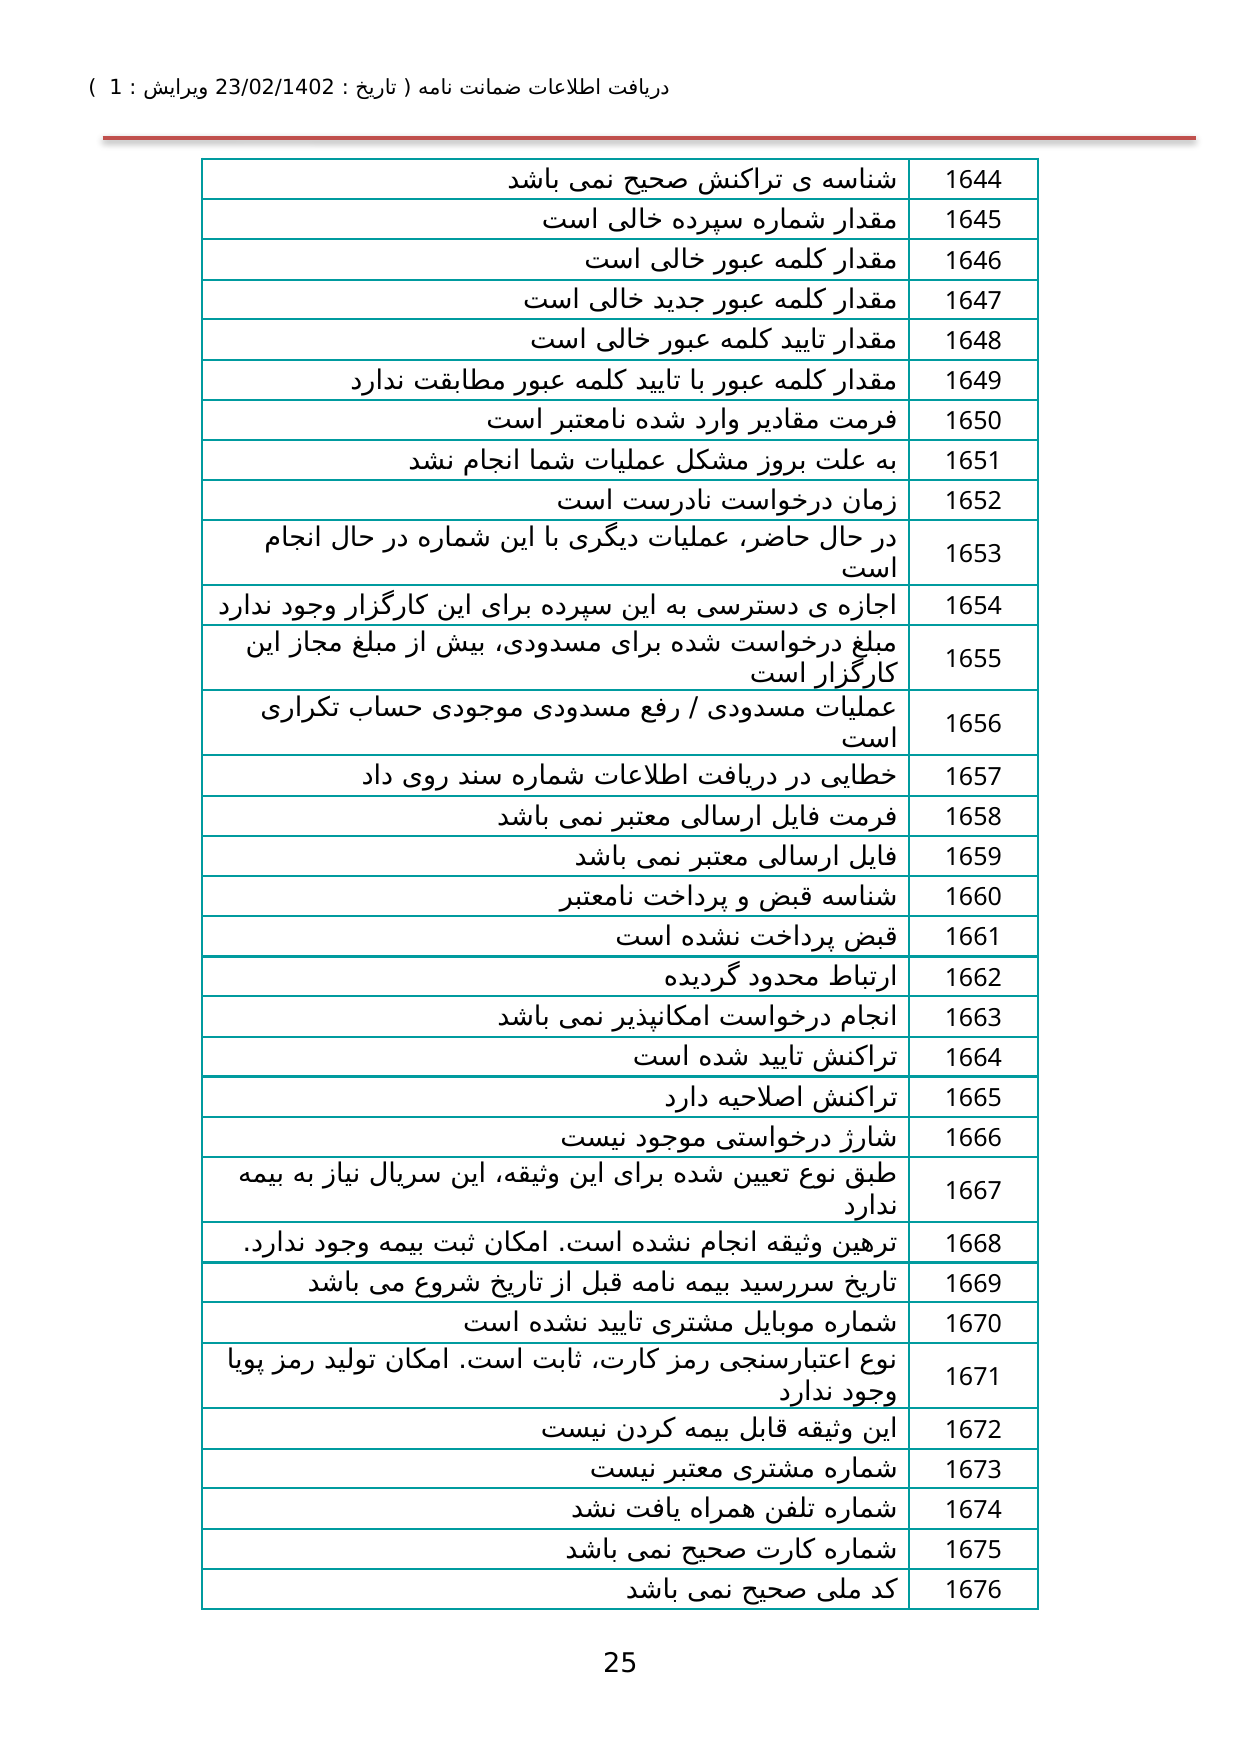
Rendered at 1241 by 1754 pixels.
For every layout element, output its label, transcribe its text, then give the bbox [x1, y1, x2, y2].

table_cell تاریخ سررسید بیمه نامه قبل از تاریخ شروع می باشد [203, 1264, 908, 1301]
table_cell انجام درخواست امکانپذیر نمی باشد [203, 997, 908, 1036]
table_cell 1659 [910, 837, 1037, 875]
table_cell 1651 [910, 441, 1037, 479]
table_cell فرمت فایل ارسالی معتبر نمی باشد [203, 797, 908, 834]
table_cell 1649 [910, 361, 1037, 399]
table_cell 1664 [910, 1038, 1037, 1075]
table_cell 1660 [910, 877, 1037, 915]
table_cell فایل ارسالی معتبر نمی باشد [203, 837, 908, 875]
table_cell 1668 [910, 1223, 1037, 1261]
table_cell 1661 [910, 917, 1037, 955]
table_cell شارژ درخواستی موجود نیست [203, 1118, 908, 1156]
table_cell 1657 [910, 756, 1037, 795]
table_cell 1653 [910, 521, 1037, 584]
table_cell مقدار کلمه عبور جدید خالی است [203, 281, 908, 318]
table_cell تراکنش تایید شده است [203, 1038, 908, 1075]
table_cell فرمت مقادیر وارد شده نامعتبر است [203, 401, 908, 438]
table_cell 1646 [910, 240, 1037, 278]
table_cell عملیات مسدودی / رفع مسدودی موجودی حساب تکراری است [203, 691, 908, 754]
table_cell نوع اعتبارسنجی رمز کارت، ثابت است. امکان تولید رمز پویا وجود ندارد [203, 1344, 908, 1407]
table_cell در حال حاضر، عملیات دیگری با این شماره در حال انجام است [203, 521, 908, 584]
table_cell کد ملی صحیح نمی باشد [203, 1570, 908, 1608]
table_cell 1658 [910, 797, 1037, 834]
table_cell اجازه ی دسترسی به این سپرده برای این کارگزار وجود ندارد [203, 586, 908, 624]
table_cell شماره کارت صحیح نمی باشد [203, 1530, 908, 1568]
table_cell مقدار شماره سپرده خالی است [203, 200, 908, 238]
table_cell 1662 [910, 958, 1037, 995]
table_cell ارتباط محدود گردیده [203, 958, 908, 995]
table_cell قبض پرداخت نشده است [203, 917, 908, 955]
table_cell 1647 [910, 281, 1037, 318]
table_cell این وثیقه قابل بیمه کردن نیست [203, 1409, 908, 1447]
table_cell 1655 [910, 626, 1037, 689]
table_cell خطایی در دریافت اطلاعات شماره سند روی داد [203, 756, 908, 795]
table_cell شماره تلفن همراه یافت نشد [203, 1489, 908, 1528]
table_cell 1645 [910, 200, 1037, 238]
table_cell 1673 [910, 1450, 1037, 1487]
table_cell مقدار کلمه عبور خالی است [203, 240, 908, 278]
table_cell 1671 [910, 1344, 1037, 1407]
table_cell 1670 [910, 1303, 1037, 1342]
table_cell 1644 [910, 160, 1037, 198]
table_cell مبلغ درخواست شده برای مسدودی، بیش از مبلغ مجاز این کارگزار است [203, 626, 908, 689]
table_cell به علت بروز مشکل عملیات شما انجام نشد [203, 441, 908, 479]
table_cell 1654 [910, 586, 1037, 624]
table_cell 1669 [910, 1264, 1037, 1301]
table_cell مقدار کلمه عبور با تایید کلمه عبور مطابقت ندارد [203, 361, 908, 399]
table_cell شماره موبایل مشتری تایید نشده است [203, 1303, 908, 1342]
table_cell 1650 [910, 401, 1037, 438]
table_cell شناسه ی تراکنش صحیح نمی باشد [203, 160, 908, 198]
table_cell 1656 [910, 691, 1037, 754]
table_cell زمان درخواست نادرست است [203, 481, 908, 519]
table_cell 1666 [910, 1118, 1037, 1156]
table_cell 1652 [910, 481, 1037, 519]
table_cell ترهین وثیقه انجام نشده است. امکان ثبت بیمه وجود ندارد. [203, 1223, 908, 1261]
table_cell شماره مشتری معتبر نیست [203, 1450, 908, 1487]
table_cell تراکنش اصلاحیه دارد [203, 1078, 908, 1116]
table_cell 1665 [910, 1078, 1037, 1116]
table_cell 1672 [910, 1409, 1037, 1447]
table_cell 1648 [910, 320, 1037, 359]
table_cell 1667 [910, 1158, 1037, 1221]
table_cell مقدار تایید کلمه عبور خالی است [203, 320, 908, 359]
table_cell شناسه قبض و پرداخت نامعتبر [203, 877, 908, 915]
table_cell 1676 [910, 1570, 1037, 1608]
table_cell طبق نوع تعیین شده برای این وثیقه، این سریال نیاز به بیمه ندارد [203, 1158, 908, 1221]
table_cell 1675 [910, 1530, 1037, 1568]
table_cell 1674 [910, 1489, 1037, 1528]
table_cell 1663 [910, 997, 1037, 1036]
